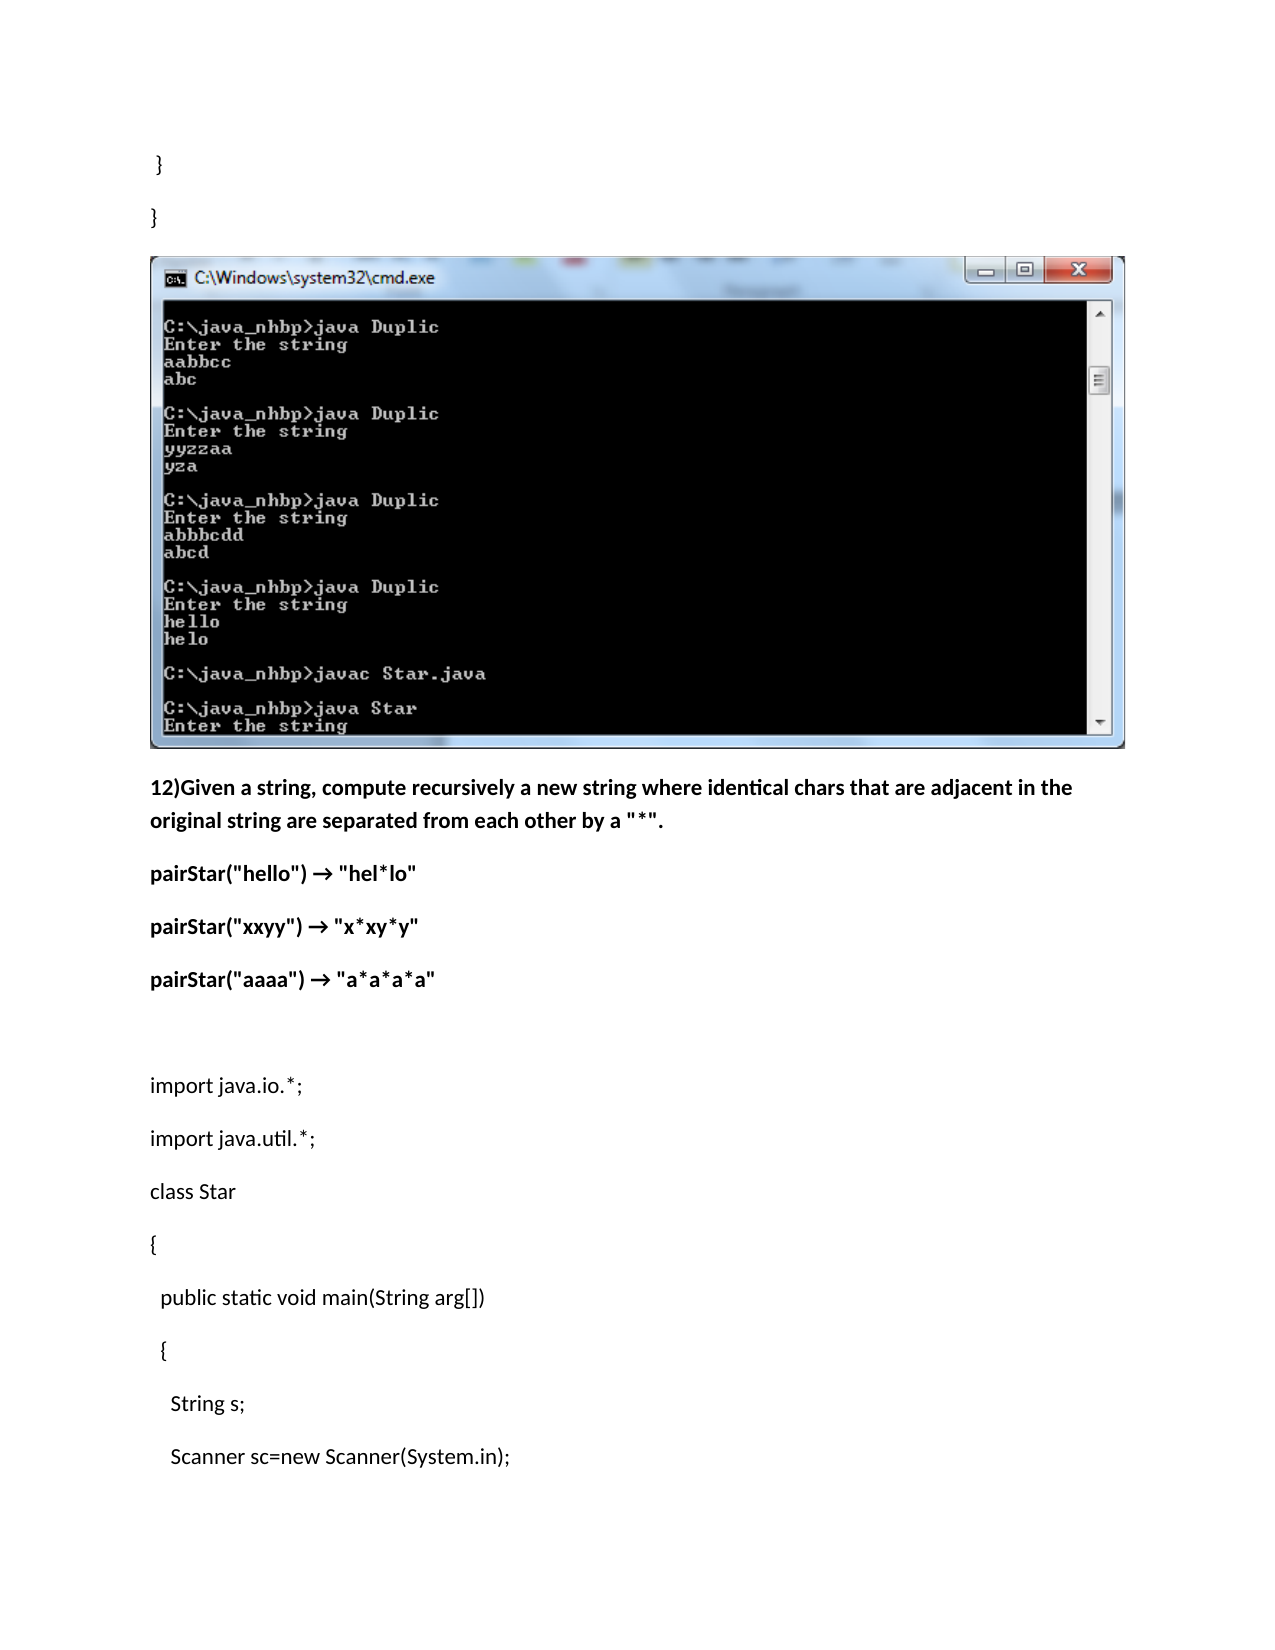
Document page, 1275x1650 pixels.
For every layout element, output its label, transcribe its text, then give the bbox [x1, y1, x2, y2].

text } [150, 150, 1125, 178]
text pairStar("xxyy") → "x*xy*y" [150, 912, 1125, 940]
text pairStar("hello") → "hel*lo" [150, 859, 1125, 887]
text public static void main(String arg[]) [150, 1283, 1125, 1311]
text import java.util.*; [150, 1124, 1125, 1152]
picture [150, 256, 1125, 749]
text { [150, 1230, 1125, 1258]
text class Star [150, 1177, 1125, 1205]
text String s; [150, 1389, 1125, 1417]
text pairStar("aaaa") → "a*a*a*a" [150, 965, 1125, 993]
text Scanner sc=new Scanner(System.in); [150, 1442, 1125, 1470]
text import java.io.*; [150, 1071, 1125, 1099]
text 12)Given a string, compute recursively a new string where identical chars that are adjacent in the original string are separated from each other by a "*". [150, 773, 1125, 834]
text { [150, 1336, 1125, 1364]
text } [150, 203, 1125, 231]
